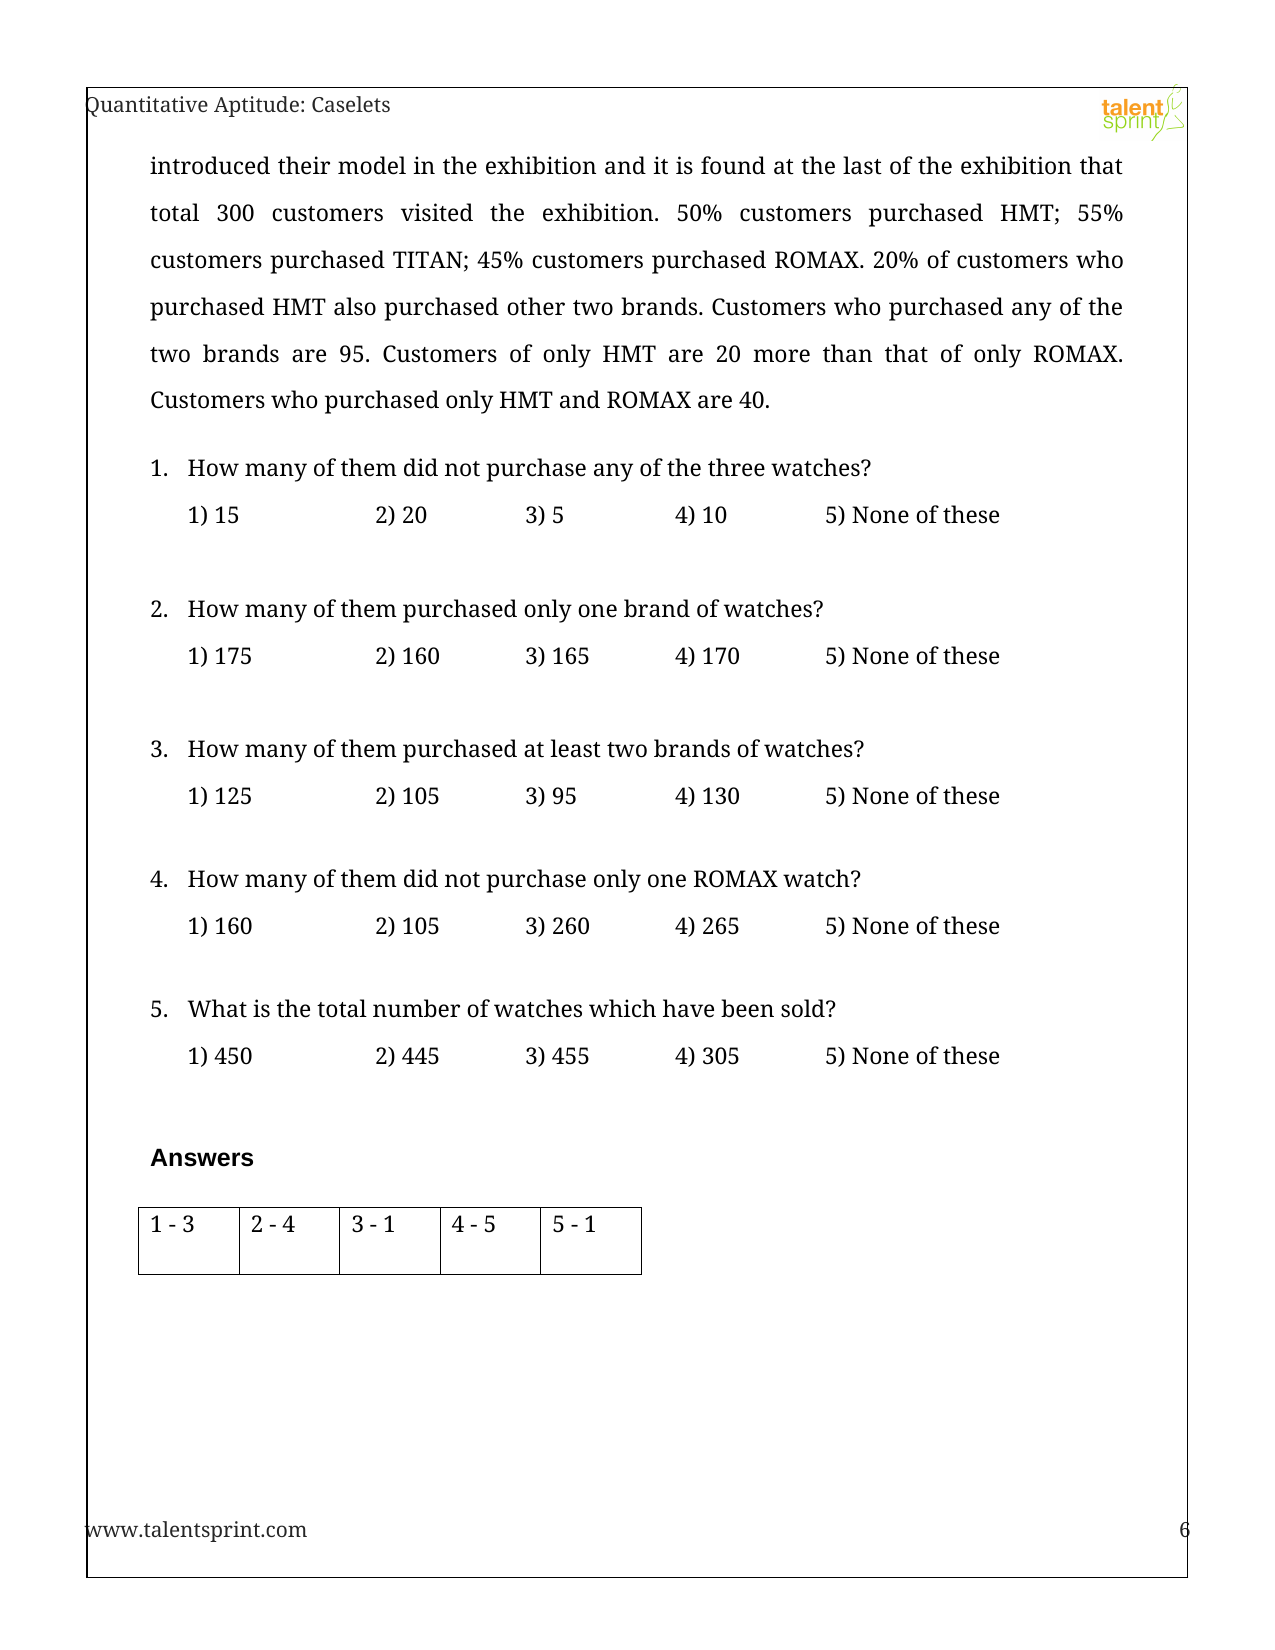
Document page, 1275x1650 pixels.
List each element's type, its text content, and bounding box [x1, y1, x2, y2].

list What is the total number of watches which have been sold? 1) 450 2) 445 3) 455 4) 305 5) None of these [150, 993, 1125, 1071]
table_header 4 - 5 [441, 1208, 540, 1273]
picture [1098, 88, 1187, 141]
text Answers [150, 1143, 1125, 1172]
table_header 1 - 3 [139, 1208, 239, 1273]
list How many of them did not purchase only one ROMAX watch? 1) 160 2) 105 3) 260 4) 265 5) None of these [150, 863, 1125, 941]
list How many of them purchased only one brand of watches? 1) 175 2) 160 3) 165 4) 170 5) None of these [150, 593, 1125, 671]
table_header 5 - 1 [541, 1208, 641, 1273]
picture [1098, 82, 1188, 87]
list How many of them did not purchase any of the three watches? 1) 15 2) 20 3) 5 4) 10 5) None of these [150, 452, 1125, 530]
list How many of them purchased at least two brands of watches? 1) 125 2) 105 3) 95 4) 130 5) None of these [150, 733, 1125, 811]
table_header 2 - 4 [240, 1208, 339, 1273]
table_header 3 - 1 [340, 1208, 440, 1273]
